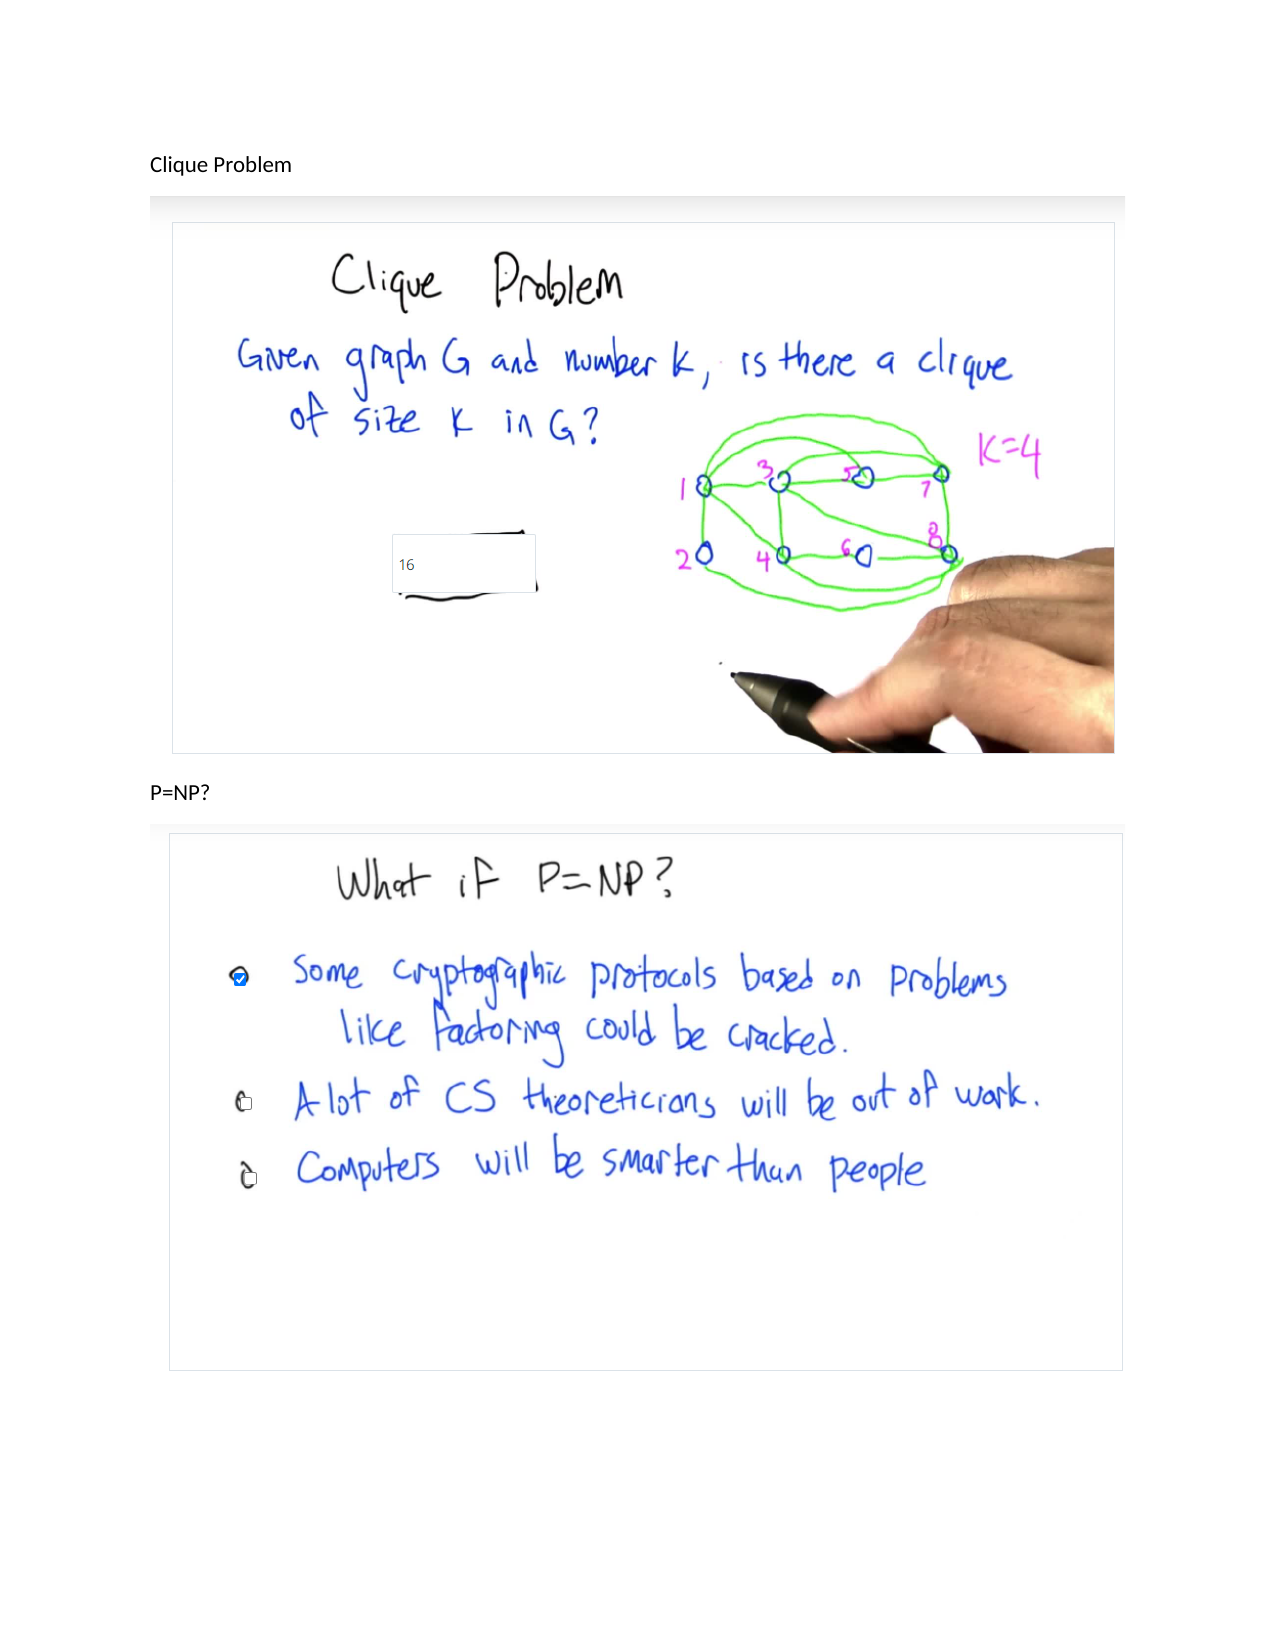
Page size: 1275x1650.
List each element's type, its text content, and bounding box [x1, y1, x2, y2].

text P=NP? [150, 778, 1125, 806]
picture [150, 196, 1125, 759]
text Clique Problem [150, 150, 1125, 178]
picture [150, 824, 1125, 1381]
